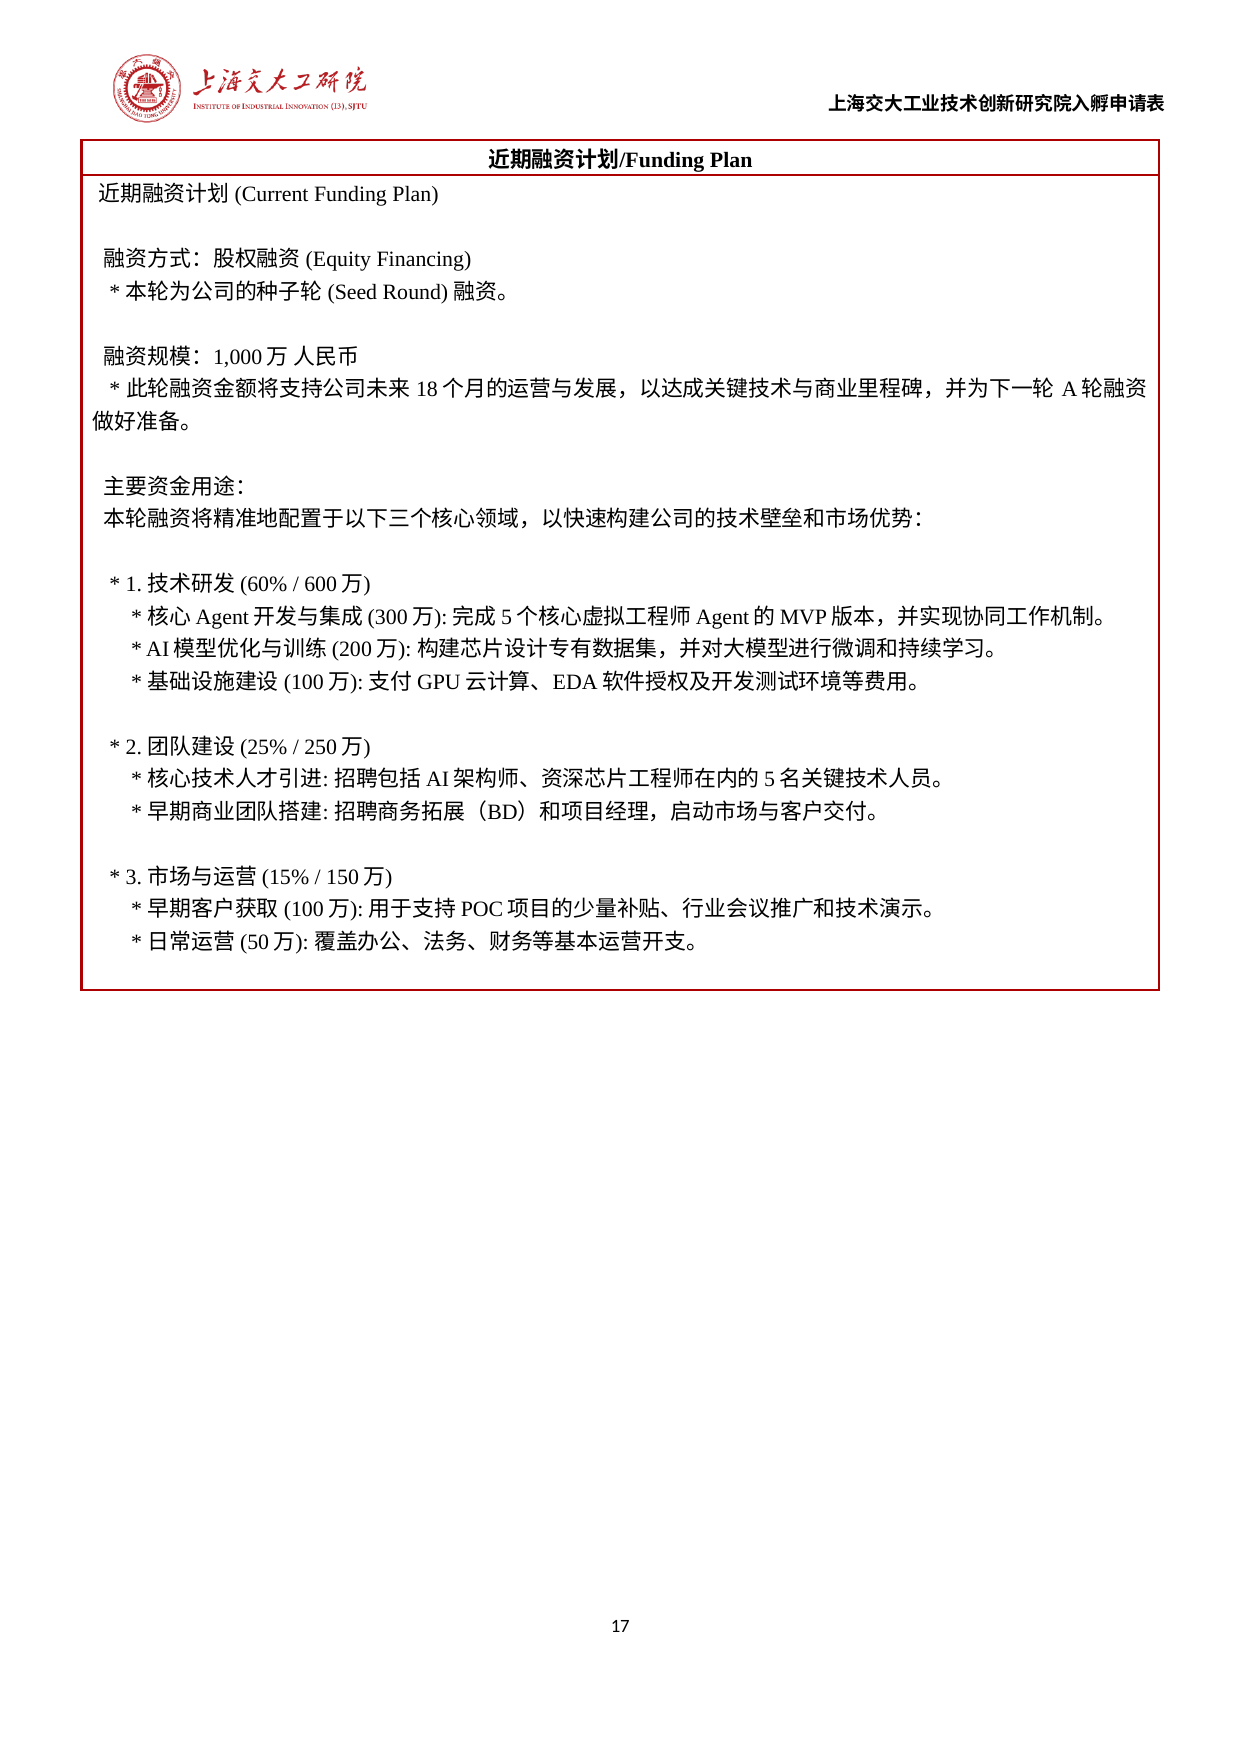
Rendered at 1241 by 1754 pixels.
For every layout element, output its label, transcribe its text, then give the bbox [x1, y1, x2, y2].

table_cell 近期融资计划 (Current Funding Plan) 融资方式：股权融资 (Equity Financing) * 本轮为公司的种子轮 (Seed Round) 融资。 融资规模：1,000万 人民币 * 此轮融资金额将支持公司未来18个月的运营与发展，以达成关键技术与商业里程碑，并为下一轮A轮融资做好准备。 主要资金用途： 本轮融资将精准地配置于以下三个核心领域，以快速构建公司的技术壁垒和市场优势： * 1. 技术研发 (60% / 600万) * 核心Agent开发与集成 (300万): 完成5个核心虚拟工程师Agent的MVP版本，并实现协同工作机制。 * AI模型优化与训练 (200万): 构建芯片设计专有数据集，并对大模型进行微调和持续学习。 * 基础设施建设 (100万): 支付GPU云计算、EDA软件授权及开发测试环境等费用。 * 2. 团队建设 (25% / 250万) * 核心技术人才引进: 招聘包括AI架构师、资深芯片工程师在内的5名关键技术人员。 * 早期商业团队搭建: 招聘商务拓展（BD）和项目经理，启动市场与客户交付。 * 3. 市场与运营 (15% / 150万) * 早期客户获取 (100万): 用于支持POC项目的少量补贴、行业会议推广和技术演示。 * 日常运营 (50万): 覆盖办公、法务、财务等基本运营开支。 [83, 176, 1158, 988]
table_cell 近期融资计划/Funding Plan [83, 141, 1158, 174]
picture [94, 31, 381, 139]
